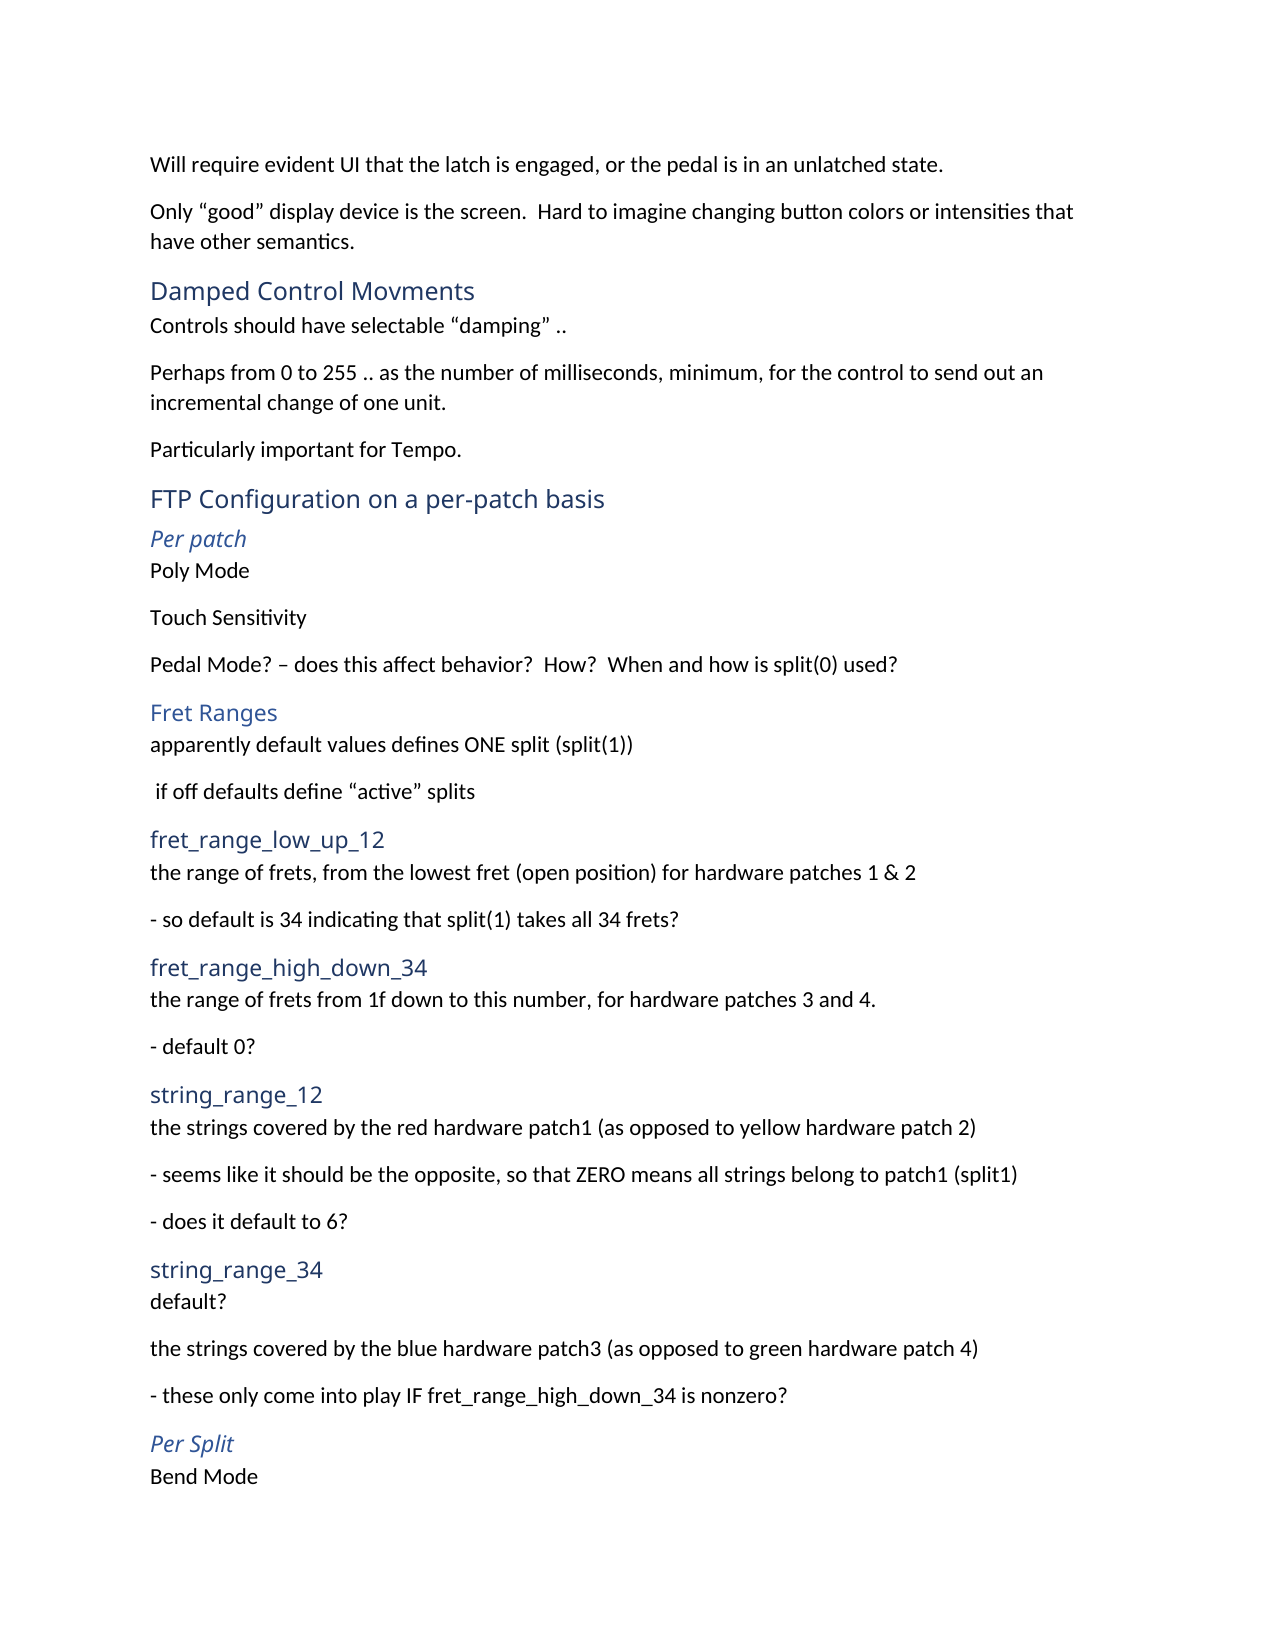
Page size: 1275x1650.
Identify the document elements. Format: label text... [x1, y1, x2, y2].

text - these only come into play IF fret_range_high_down_34 is nonzero? [150, 1381, 1125, 1409]
subtitle Fret Ranges [150, 697, 1125, 728]
text Particularly important for Tempo. [150, 435, 1125, 463]
text Only “good” display device is the screen. Hard to imagine changing button colors or intensities that have other semantics. [150, 197, 1125, 255]
text default? [150, 1287, 1125, 1316]
text Will require evident UI that the latch is engaged, or the pedal is in an unlatched state. [150, 150, 1125, 178]
text if off defaults define “active” splits [150, 777, 1125, 806]
subtitle string_range_34 [150, 1254, 1125, 1285]
text Controls should have selectable “damping” .. [150, 311, 1125, 339]
text apparently default values defines ONE split (split(1)) [150, 731, 1125, 759]
subtitle Per patch [150, 522, 1125, 554]
subtitle fret_range_low_up_12 [150, 824, 1125, 856]
text the range of frets from 1f down to this number, for hardware patches 3 and 4. [150, 986, 1125, 1014]
text Perhaps from 0 to 255 .. as the number of milliseconds, minimum, for the control to send out an incremental change of one unit. [150, 358, 1125, 416]
text - so default is 34 indicating that split(1) takes all 34 frets? [150, 905, 1125, 933]
text the strings covered by the red hardware patch1 (as opposed to yellow hardware patch 2) [150, 1113, 1125, 1141]
text Touch Sensitivity [150, 603, 1125, 631]
text the range of frets, from the lowest fret (open position) for hardware patches 1 & 2 [150, 858, 1125, 886]
text - seems like it should be the opposite, so that ZERO means all strings belong to patch1 (split1) [150, 1160, 1125, 1188]
subtitle Per Split [150, 1428, 1125, 1459]
subtitle Damped Control Movments [150, 274, 1125, 308]
subtitle FTP Configuration on a per-patch basis [150, 482, 1125, 516]
text the strings covered by the blue hardware patch3 (as opposed to green hardware patch 4) [150, 1334, 1125, 1362]
text Poly Mode [150, 556, 1125, 584]
text - default 0? [150, 1032, 1125, 1061]
text Bend Mode [150, 1462, 1125, 1490]
text Pedal Mode? – does this affect behavior? How? When and how is split(0) used? [150, 650, 1125, 678]
subtitle string_range_12 [150, 1079, 1125, 1111]
subtitle fret_range_high_down_34 [150, 952, 1125, 983]
text - does it default to 6? [150, 1207, 1125, 1235]
